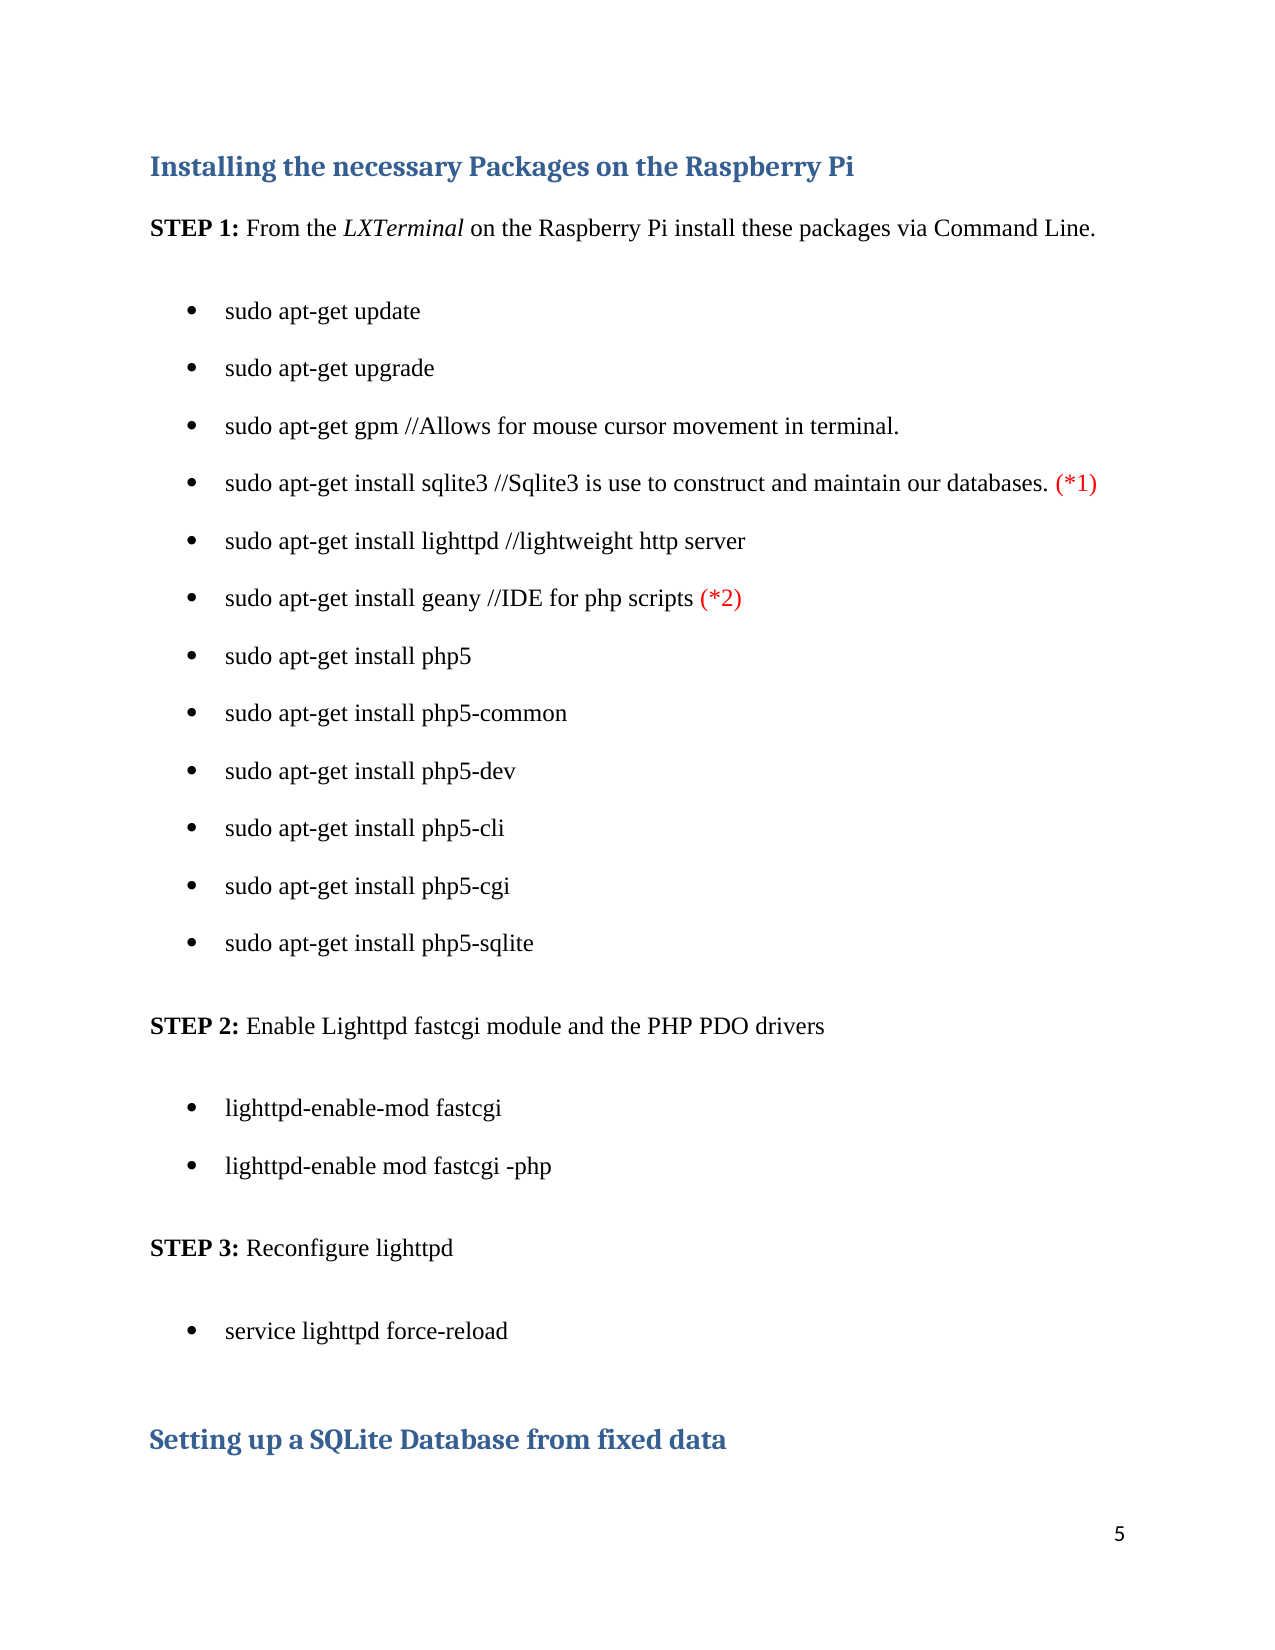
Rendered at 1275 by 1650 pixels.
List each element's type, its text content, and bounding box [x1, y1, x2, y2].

list sudo apt-get install php5-cgi [187, 871, 1125, 900]
text STEP 1: From the LXTerminal on the Raspberry Pi install these packages via Command Line. [150, 213, 1125, 242]
list sudo apt-get install php5-sqlite [187, 928, 1125, 957]
list lighttpd-enable mod fastcgi -php [187, 1151, 1125, 1180]
list sudo apt-get install geany //IDE for php scripts (*2) [187, 583, 1125, 612]
list sudo apt-get upgrade [187, 353, 1125, 382]
subtitle Setting up a SQLite Database from fixed data [150, 1423, 1125, 1457]
list sudo apt-get install php5 [187, 641, 1125, 670]
list sudo apt-get install php5-cli [187, 813, 1125, 842]
list sudo apt-get install php5-dev [187, 756, 1125, 785]
list sudo apt-get install php5-common [187, 698, 1125, 727]
list sudo apt-get install lighttpd //lightweight http server [187, 526, 1125, 555]
subtitle Installing the necessary Packages on the Raspberry Pi [150, 150, 1125, 183]
text STEP 3: Reconfigure lighttpd [150, 1233, 1125, 1262]
list sudo apt-get update [187, 296, 1125, 325]
text STEP 2: Enable Lighttpd fastcgi module and the PHP PDO drivers [150, 1011, 1125, 1040]
list sudo apt-get install sqlite3 //Sqlite3 is use to construct and maintain our databases. (*1) [187, 468, 1125, 497]
list service lighttpd force-reload [187, 1316, 1125, 1345]
list lighttpd-enable-mod fastcgi [187, 1093, 1125, 1122]
list sudo apt-get gpm //Allows for mouse cursor movement in terminal. [187, 411, 1125, 440]
